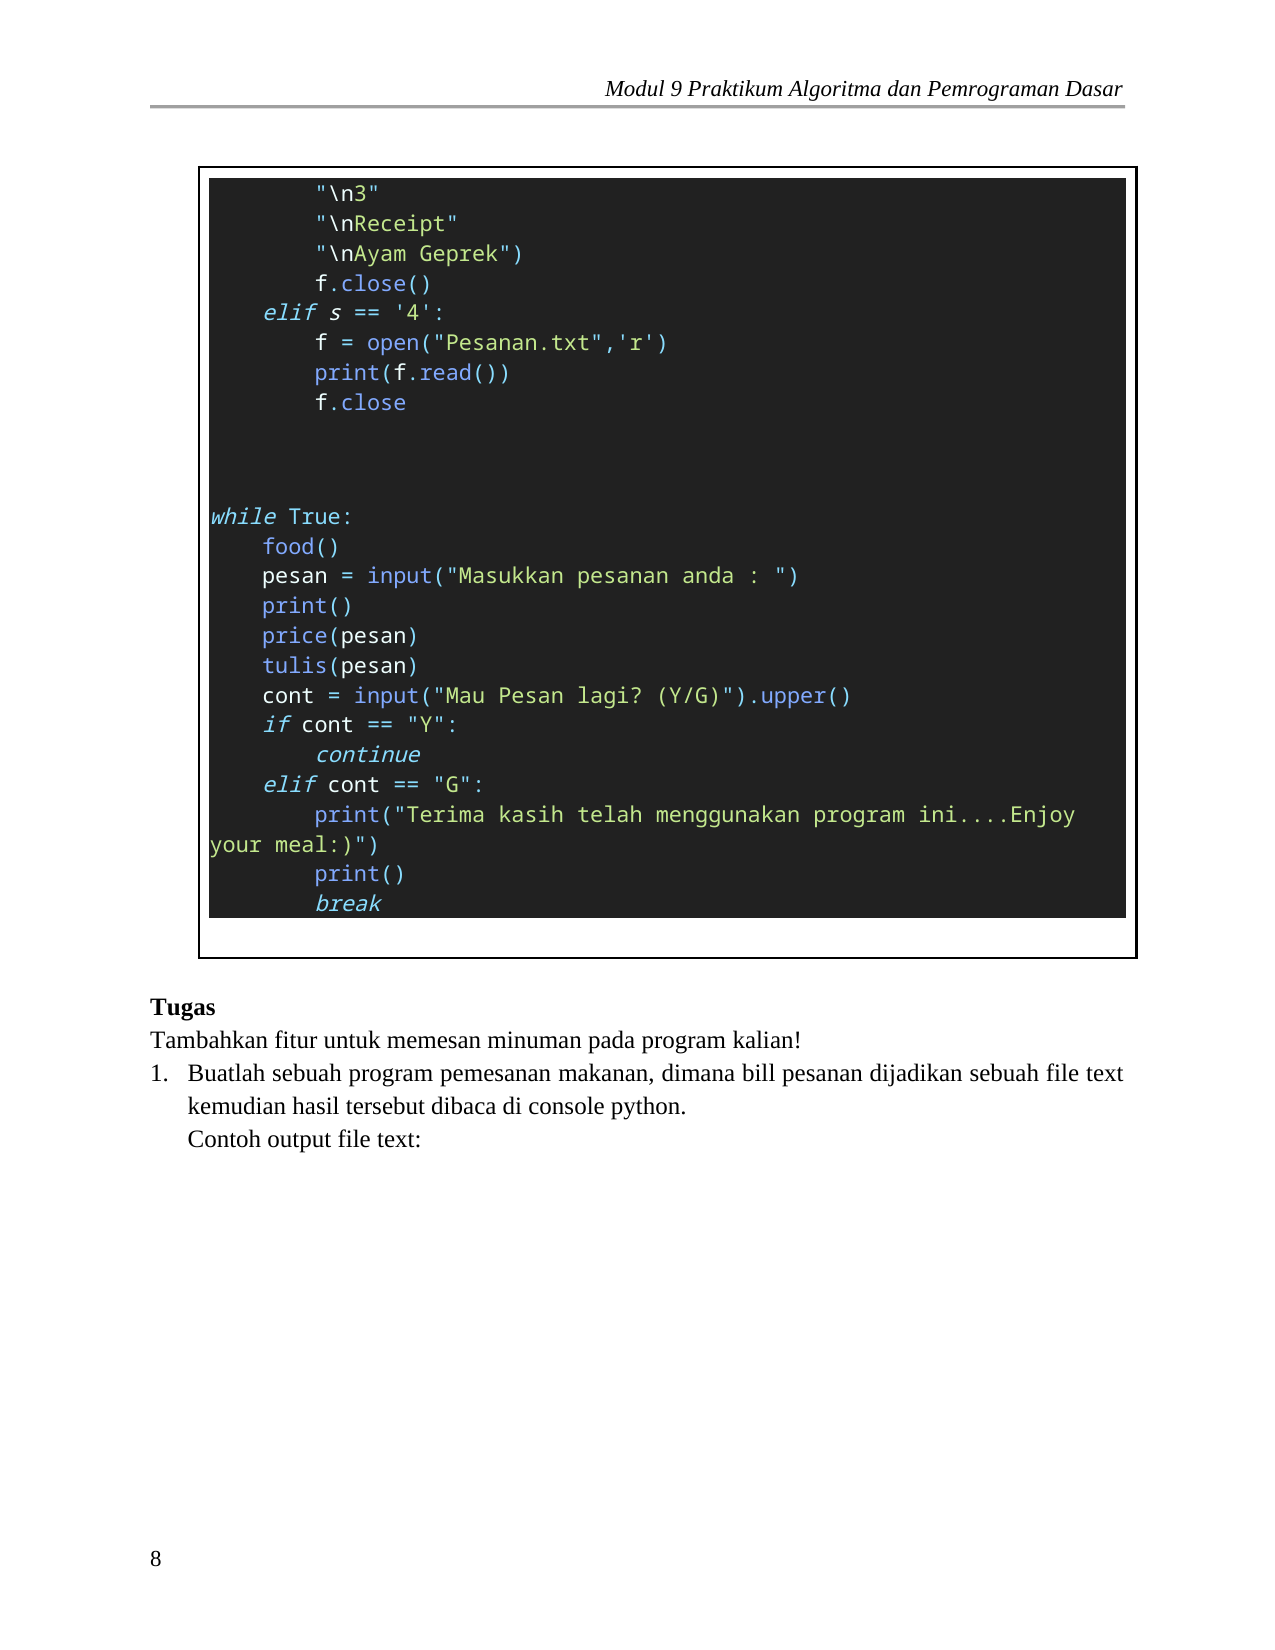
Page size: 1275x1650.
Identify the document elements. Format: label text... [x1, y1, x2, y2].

text Contoh output file text: [187, 1124, 1125, 1153]
text Tugas [150, 992, 1125, 1021]
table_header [200, 168, 1135, 957]
text Tambahkan fitur untuk memesan minuman pada program kalian! [150, 1025, 1125, 1054]
list Buatlah sebuah program pemesanan makanan, dimana bill pesanan dijadikan sebuah file text kemudian hasil tersebut dibaca di console python. [150, 1058, 1125, 1120]
